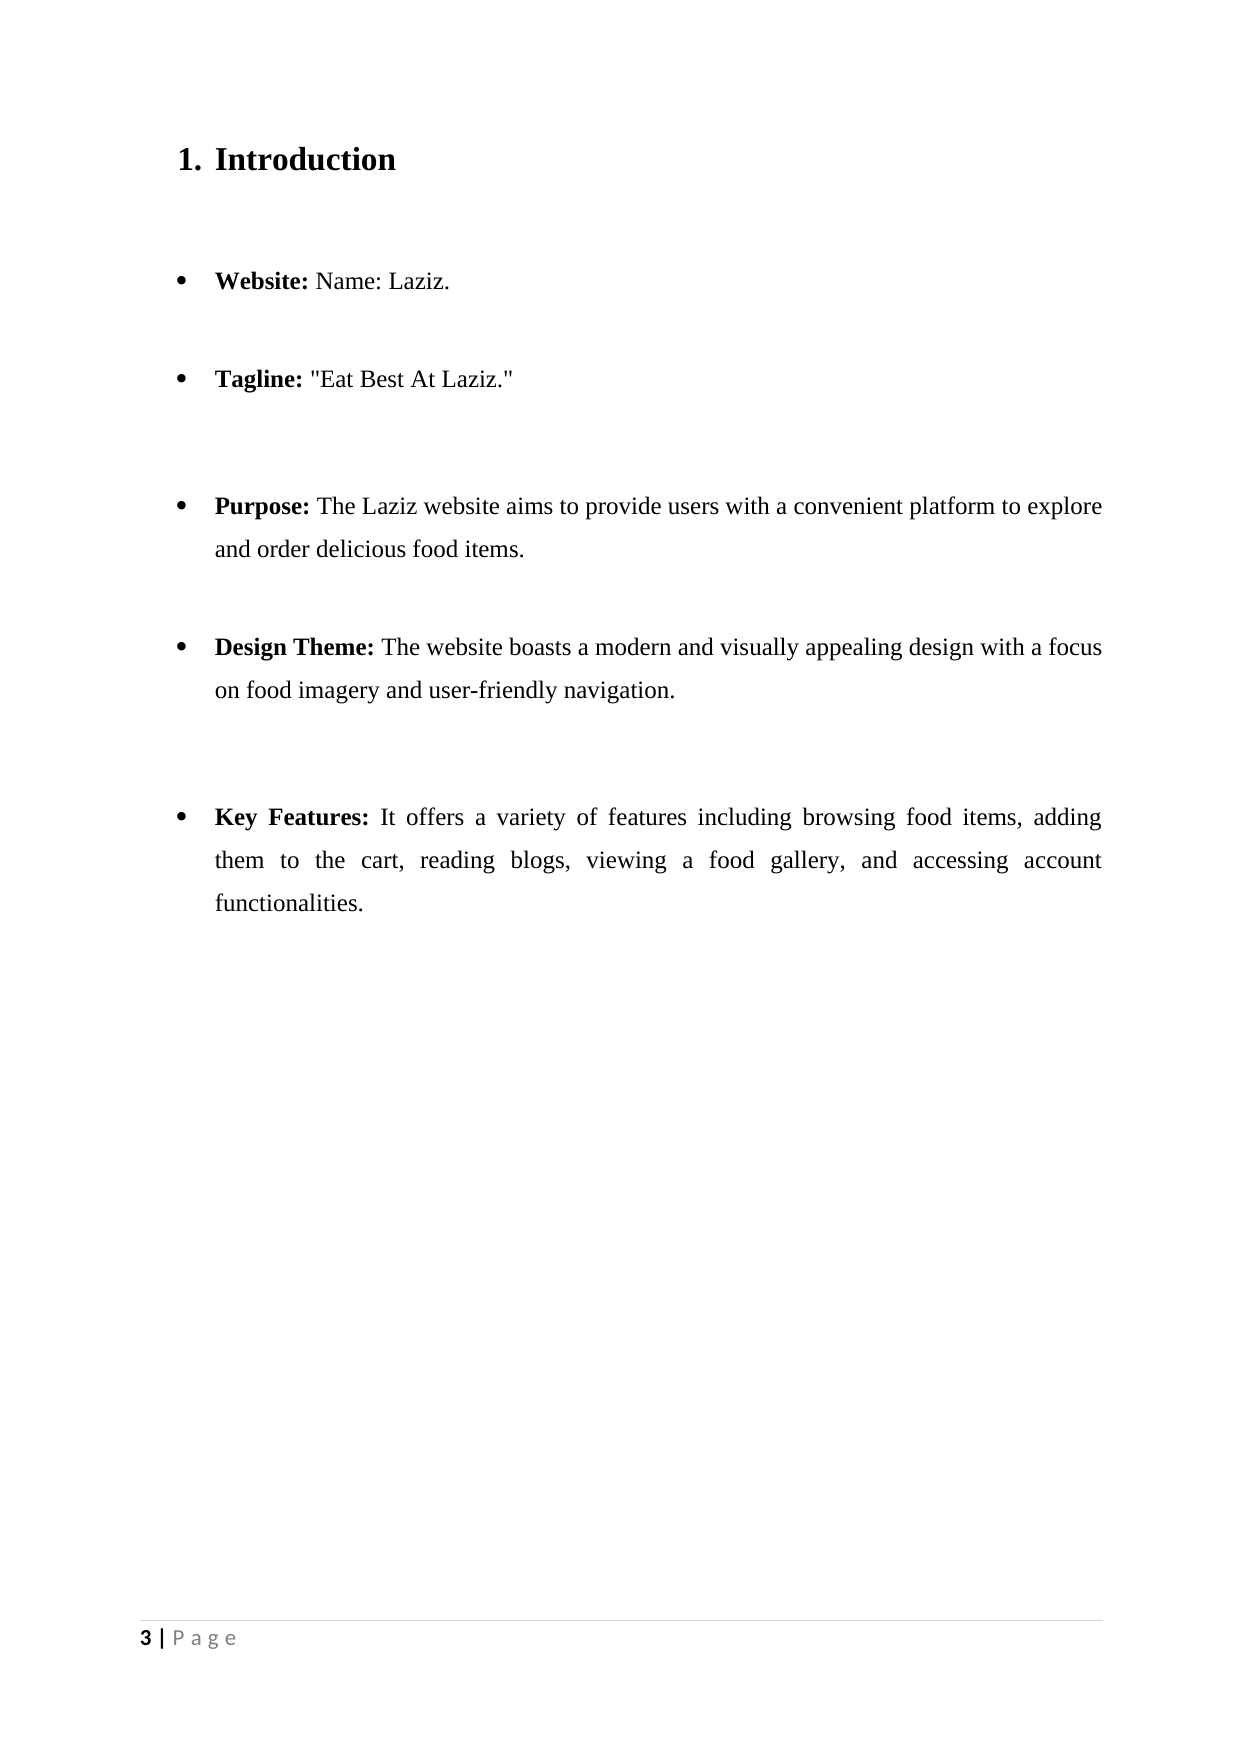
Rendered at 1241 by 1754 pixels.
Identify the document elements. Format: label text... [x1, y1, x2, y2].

list Purpose: The Laziz website aims to provide users with a convenient platform to explore and order delicious food items. [177, 491, 1103, 563]
list Introduction [177, 139, 1103, 178]
list Design Theme: The website boasts a modern and visually appealing design with a focus on food imagery and user-friendly navigation. [177, 632, 1103, 704]
list Key Features: It offers a variety of features including browsing food items, adding them to the cart, reading blogs, viewing a food gallery, and accessing account functionalities. [177, 802, 1103, 917]
list Tagline: "Eat Best At Laziz." [177, 364, 1103, 393]
list Website: Name: Laziz. [177, 266, 1103, 295]
